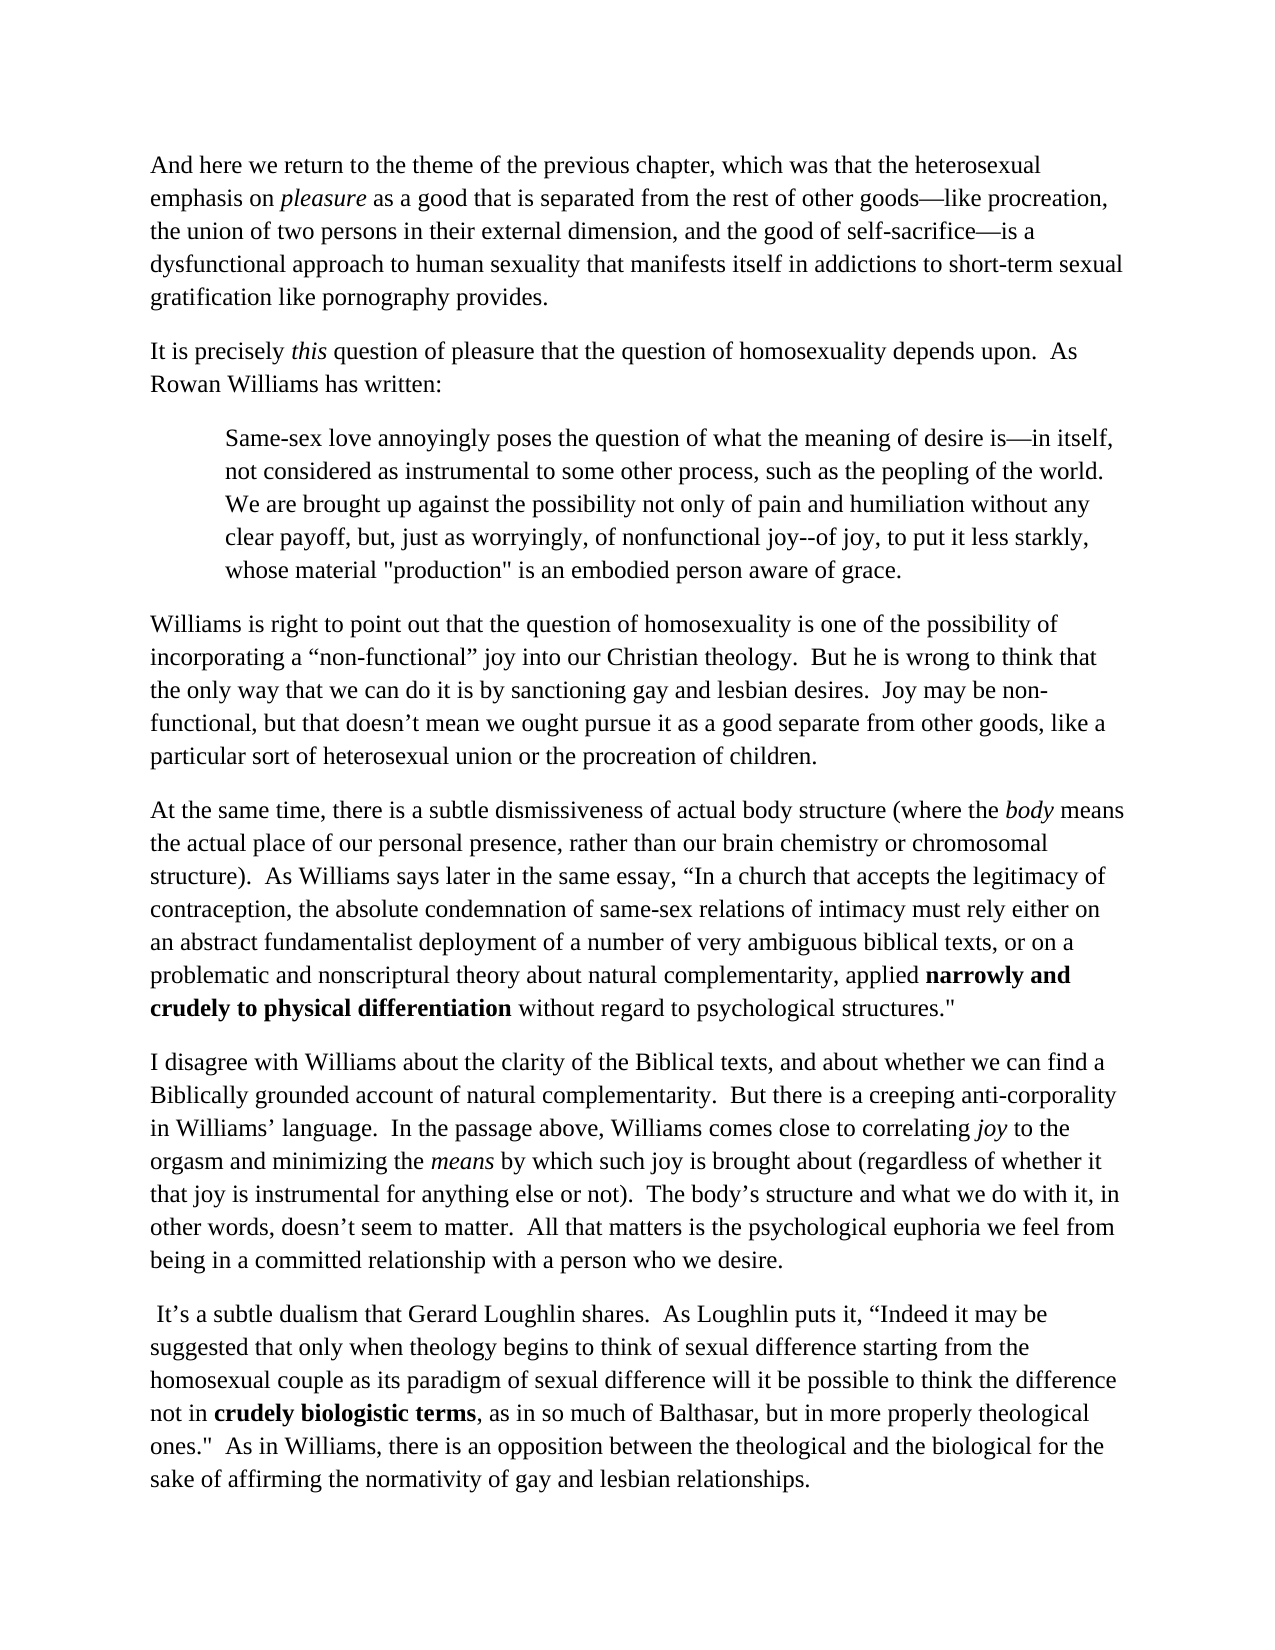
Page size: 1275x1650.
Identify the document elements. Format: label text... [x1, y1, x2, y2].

text Same-sex love annoyingly poses the question of what the meaning of desire is—in itself, not considered as instrumental to some other process, such as the peopling of the world. We are brought up against the possibility not only of pain and humiliation without any clear payoff, but, just as worryingly, of nonfunctional joy--of joy, to put it less starkly, whose material "production" is an embodied person aware of grace. [225, 423, 1125, 584]
text It is precisely this question of pleasure that the question of homosexuality depends upon. As Rowan Williams has written: [150, 336, 1125, 398]
text Williams is right to point out that the question of homosexuality is one of the possibility of incorporating a “non-functional” joy into our Christian theology. But he is wrong to think that the only way that we can do it is by sanctioning gay and lesbian desires. Joy may be non-functional, but that doesn’t mean we ought pursue it as a good separate from other goods, like a particular sort of heterosexual union or the procreation of children. [150, 609, 1125, 769]
text I disagree with Williams about the clarity of the Biblical texts, and about whether we can find a Biblically grounded account of natural complementarity. But there is a creeping anti-corporality in Williams’ language. In the passage above, Williams comes close to correlating joy to the orgasm and minimizing the means by which such joy is brought about (regardless of whether it that joy is instrumental for anything else or not). The body’s structure and what we do with it, in other words, doesn’t seem to matter. All that matters is the psychological euphoria we feel from being in a committed relationship with a person who we desire. [150, 1047, 1125, 1273]
text And here we return to the theme of the previous chapter, which was that the heterosexual emphasis on pleasure as a good that is separated from the rest of other goods—like procreation, the union of two persons in their external dimension, and the good of self-sacrifice—is a dysfunctional approach to human sexuality that manifests itself in addictions to short-term sexual gratification like pornography provides. [150, 150, 1125, 311]
text At the same time, there is a subtle dismissiveness of actual body structure (where the body means the actual place of our personal presence, rather than our brain chemistry or chromosomal structure). As Williams says later in the same essay, “In a church that accepts the legitimacy of contraception, the absolute condemnation of same-sex relations of intimacy must rely either on an abstract fundamentalist deployment of a number of very ambiguous biblical texts, or on a problematic and nonscriptural theory about natural complementarity, applied narrowly and crudely to physical differentiation without regard to psychological structures." [150, 795, 1125, 1022]
text It’s a subtle dualism that Gerard Loughlin shares. As Loughlin puts it, “Indeed it may be suggested that only when theology begins to think of sexual difference starting from the homosexual couple as its paradigm of sexual difference will it be possible to think the difference not in crudely biologistic terms, as in so much of Balthasar, but in more properly theological ones." As in Williams, there is an opposition between the theological and the biological for the sake of affirming the normativity of gay and lesbian relationships. [150, 1299, 1125, 1492]
